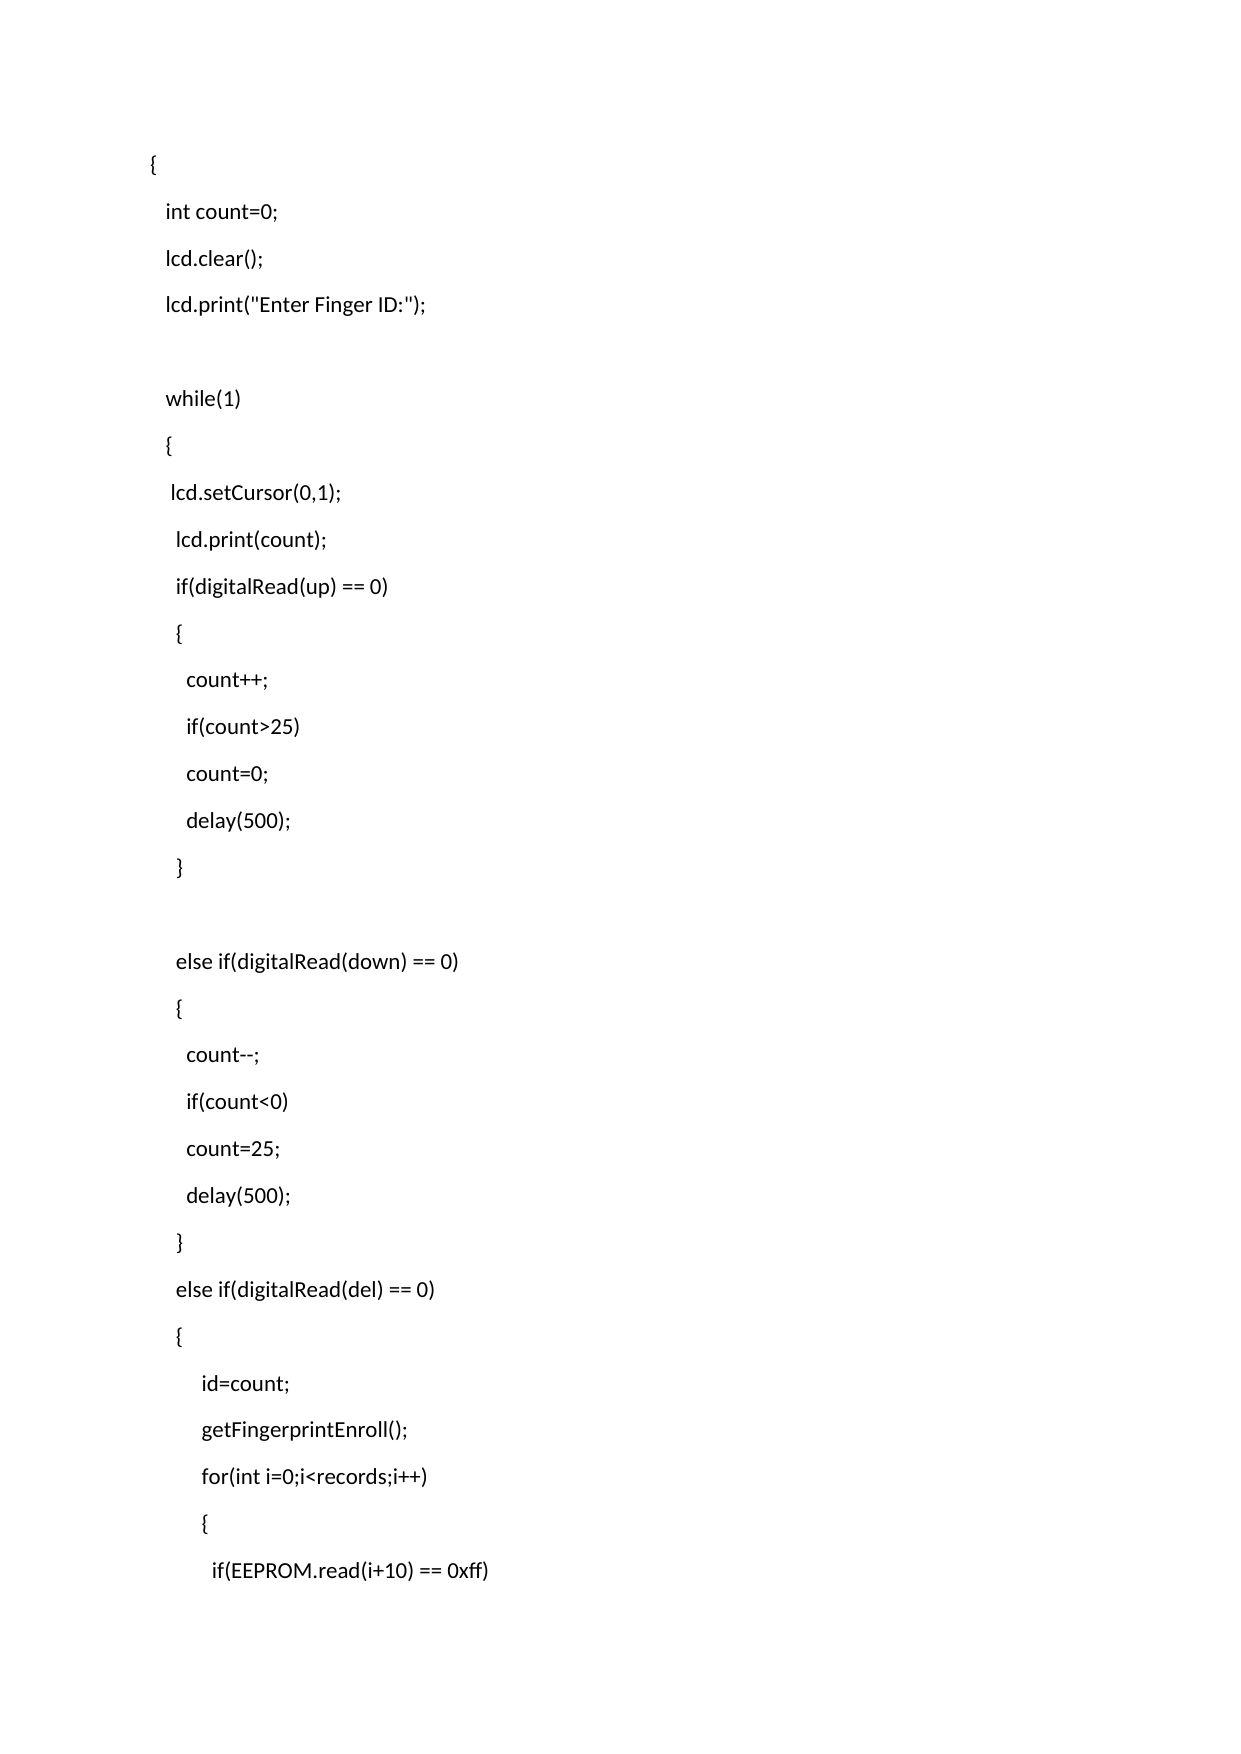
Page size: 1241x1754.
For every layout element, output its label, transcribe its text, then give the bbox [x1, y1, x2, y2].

text else if(digitalRead(del) == 0) [150, 1275, 1090, 1303]
text getFingerprintEnroll(); [150, 1416, 1090, 1444]
text delay(500); [150, 806, 1090, 834]
text { [150, 431, 1090, 459]
text if(count>25) [150, 712, 1090, 741]
text { [150, 150, 1090, 178]
text } [150, 1228, 1090, 1256]
text while(1) [150, 384, 1090, 412]
text lcd.clear(); [150, 244, 1090, 272]
text int count=0; [150, 197, 1090, 225]
text delay(500); [150, 1181, 1090, 1209]
text lcd.setCursor(0,1); [150, 478, 1090, 506]
text if(digitalRead(up) == 0) [150, 572, 1090, 600]
text count=0; [150, 759, 1090, 787]
text count--; [150, 1041, 1090, 1069]
text lcd.print(count); [150, 525, 1090, 553]
text { [150, 1322, 1090, 1350]
text else if(digitalRead(down) == 0) [150, 947, 1090, 975]
text if(count<0) [150, 1087, 1090, 1116]
text if(EEPROM.read(i+10) == 0xff) [150, 1556, 1090, 1584]
text count=25; [150, 1134, 1090, 1162]
text lcd.print("Enter Finger ID:"); [150, 291, 1090, 319]
text { [150, 994, 1090, 1022]
text } [150, 853, 1090, 881]
text { [150, 1509, 1090, 1537]
text id=count; [150, 1369, 1090, 1397]
text count++; [150, 666, 1090, 694]
text for(int i=0;i<records;i++) [150, 1462, 1090, 1491]
text { [150, 619, 1090, 647]
